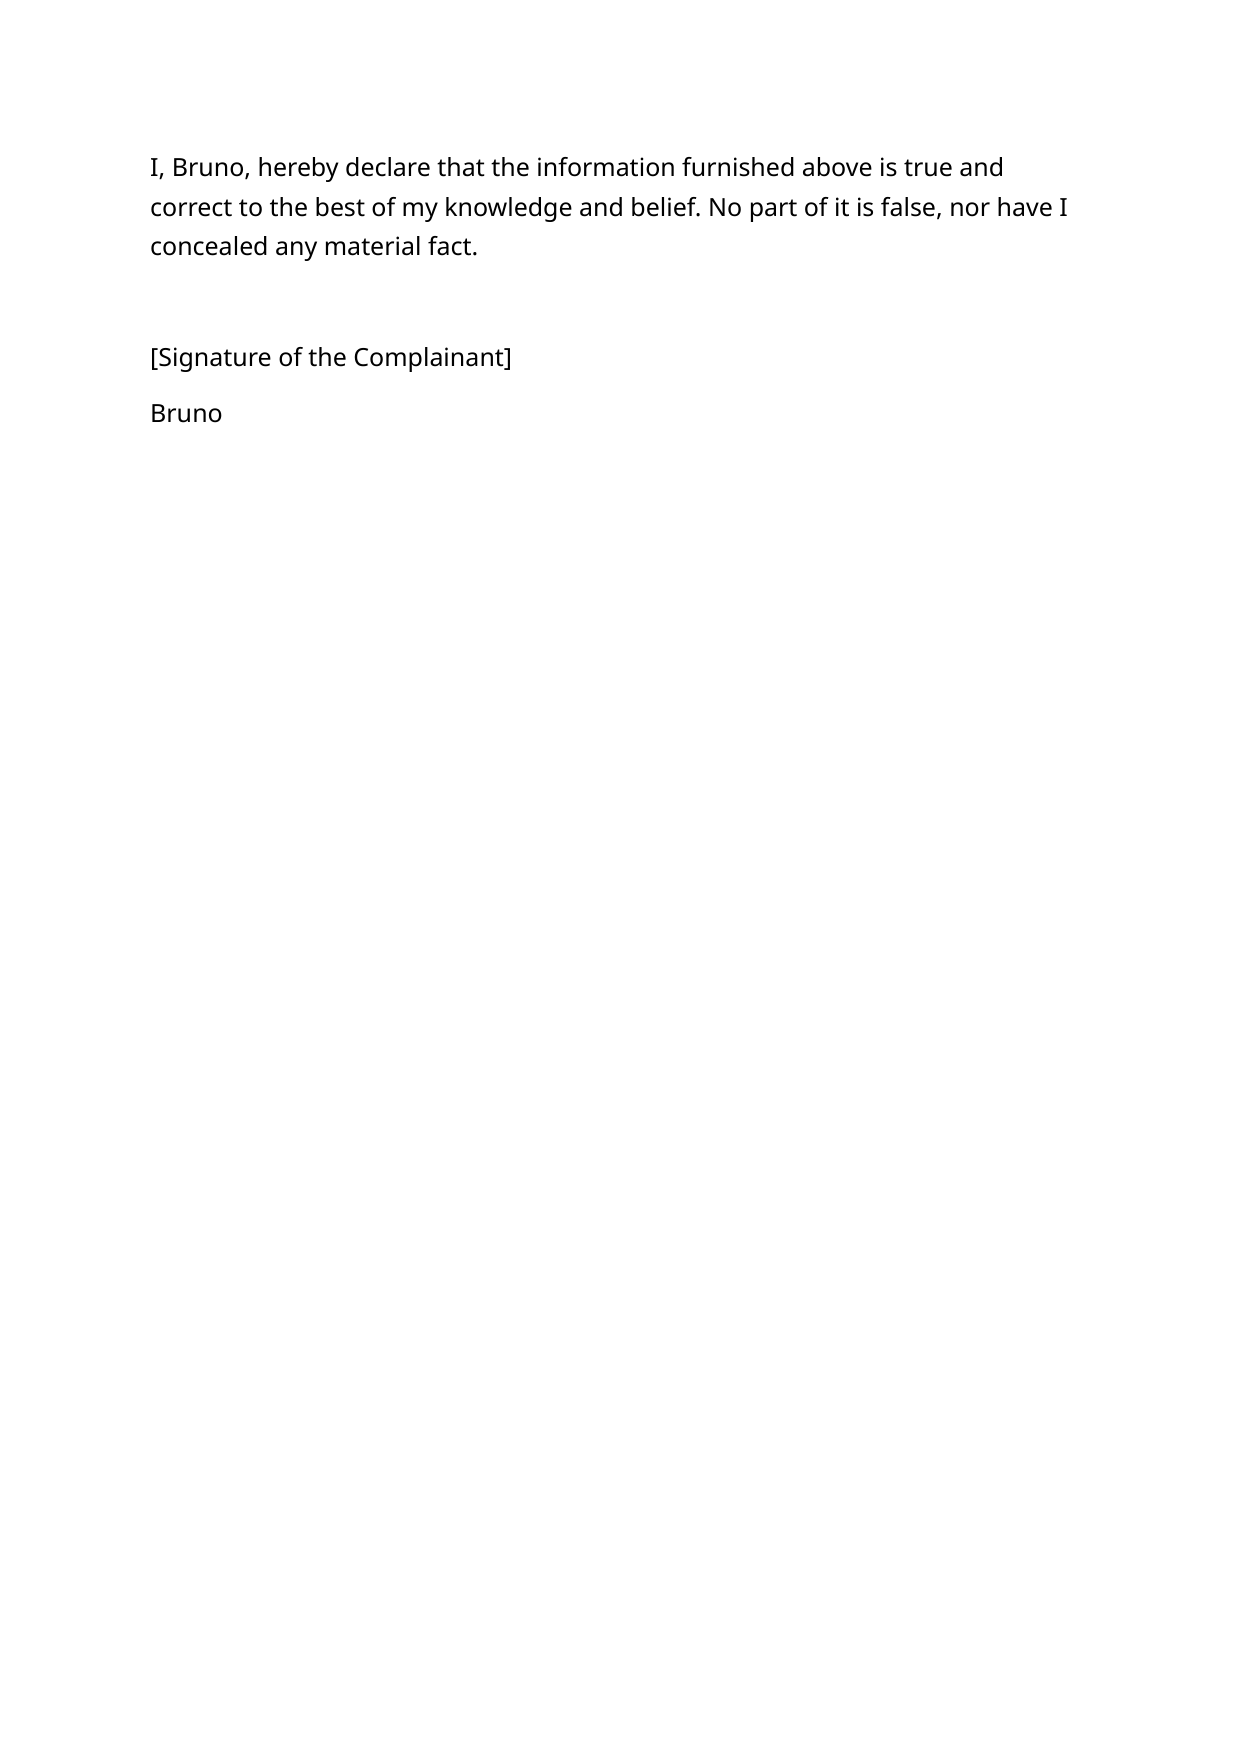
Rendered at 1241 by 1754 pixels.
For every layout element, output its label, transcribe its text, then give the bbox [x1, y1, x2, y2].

text I, Bruno, hereby declare that the information furnished above is true and correct to the best of my knowledge and belief. No part of it is false, nor have I concealed any material fact. [150, 150, 1090, 262]
text Bruno [150, 396, 1090, 430]
text [Signature of the Complainant] [150, 340, 1090, 374]
